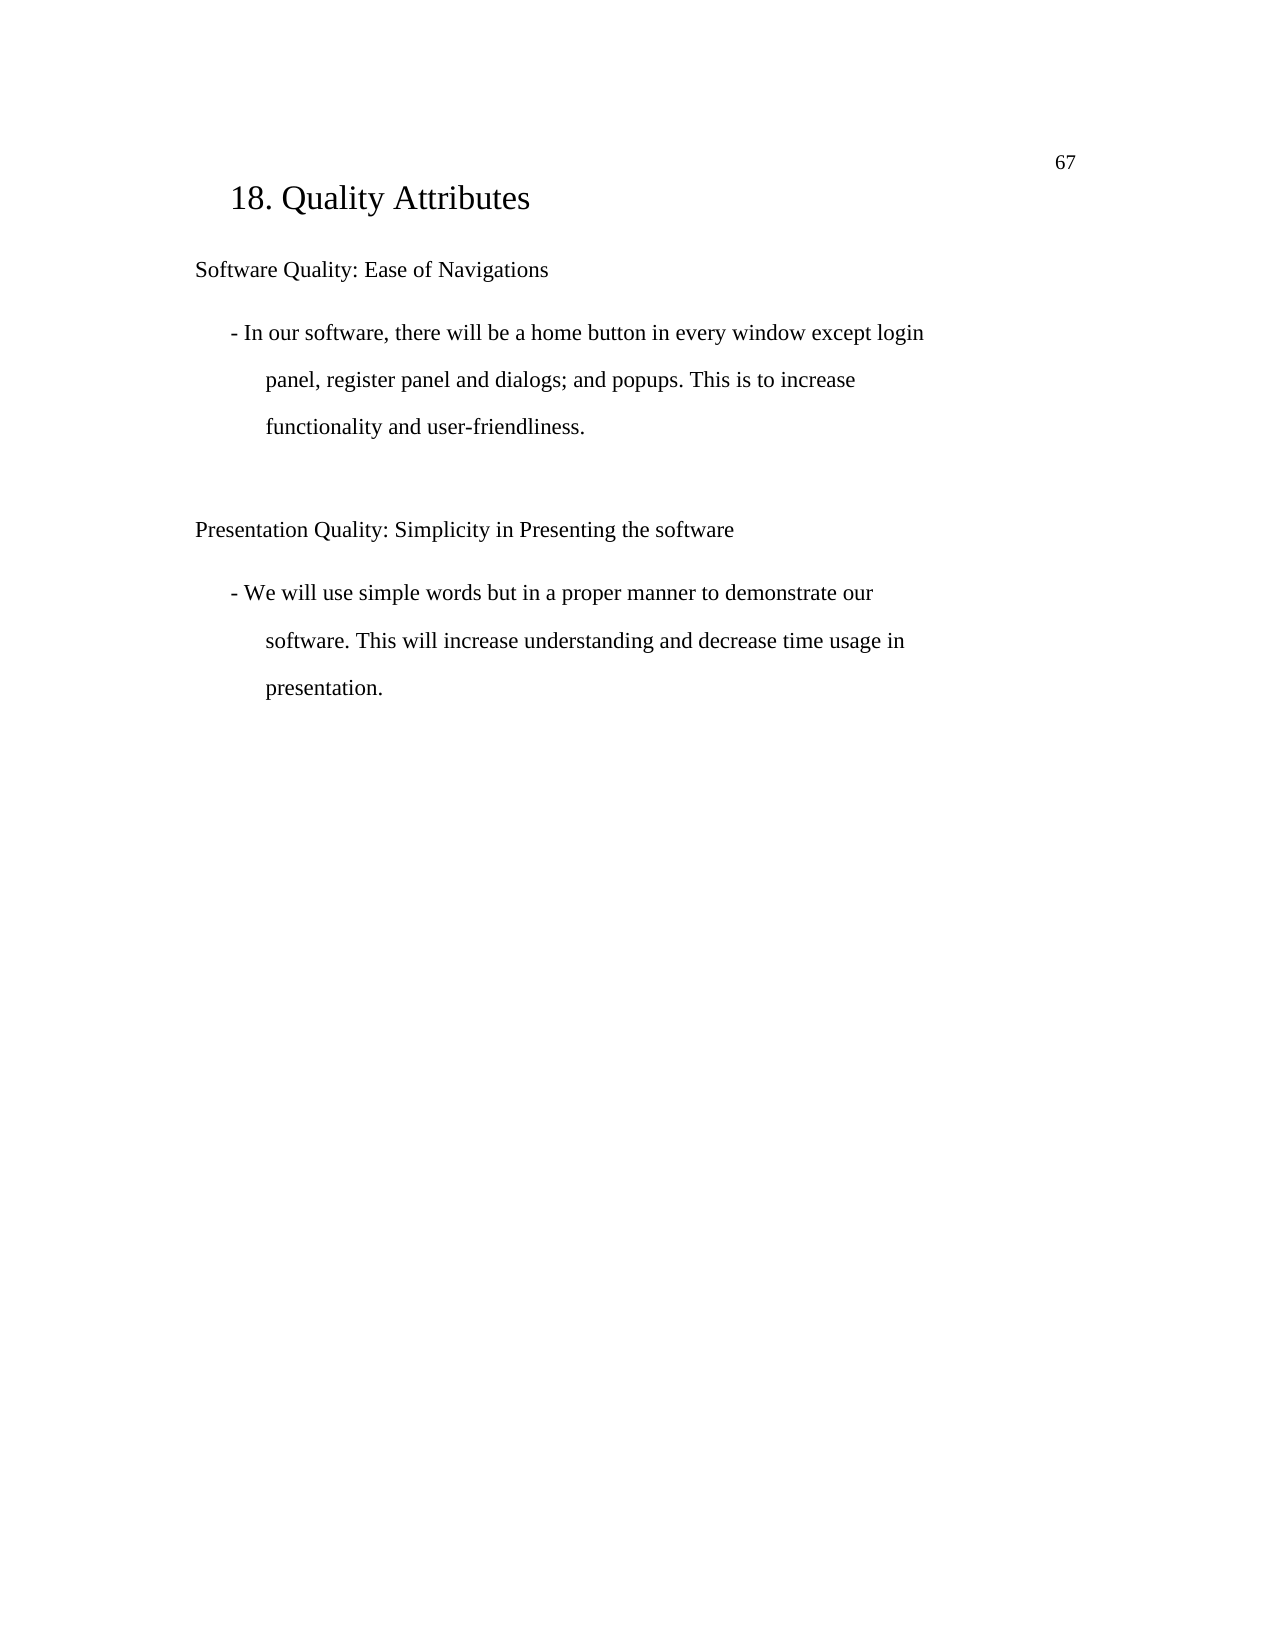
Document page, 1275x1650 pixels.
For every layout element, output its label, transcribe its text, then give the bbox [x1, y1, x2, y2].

text Presentation Quality: Simplicity in Presenting the software [195, 517, 797, 543]
text - We will use simple words but in a proper manner to demonstrate our [230, 579, 1008, 606]
text software. This will increase understanding and decrease time usage in [265, 627, 997, 653]
text - In our software, there will be a home button in every window except login [230, 318, 1045, 345]
text functionality and user-friendliness. [265, 413, 621, 439]
text Software Quality: Ease of Navigations [195, 256, 589, 282]
text presentation. [265, 674, 402, 700]
text 67 [1055, 150, 1078, 174]
text panel, register panel and dialogs; and popups. This is to increase [265, 366, 981, 393]
text 18. Quality Attributes [230, 178, 631, 217]
